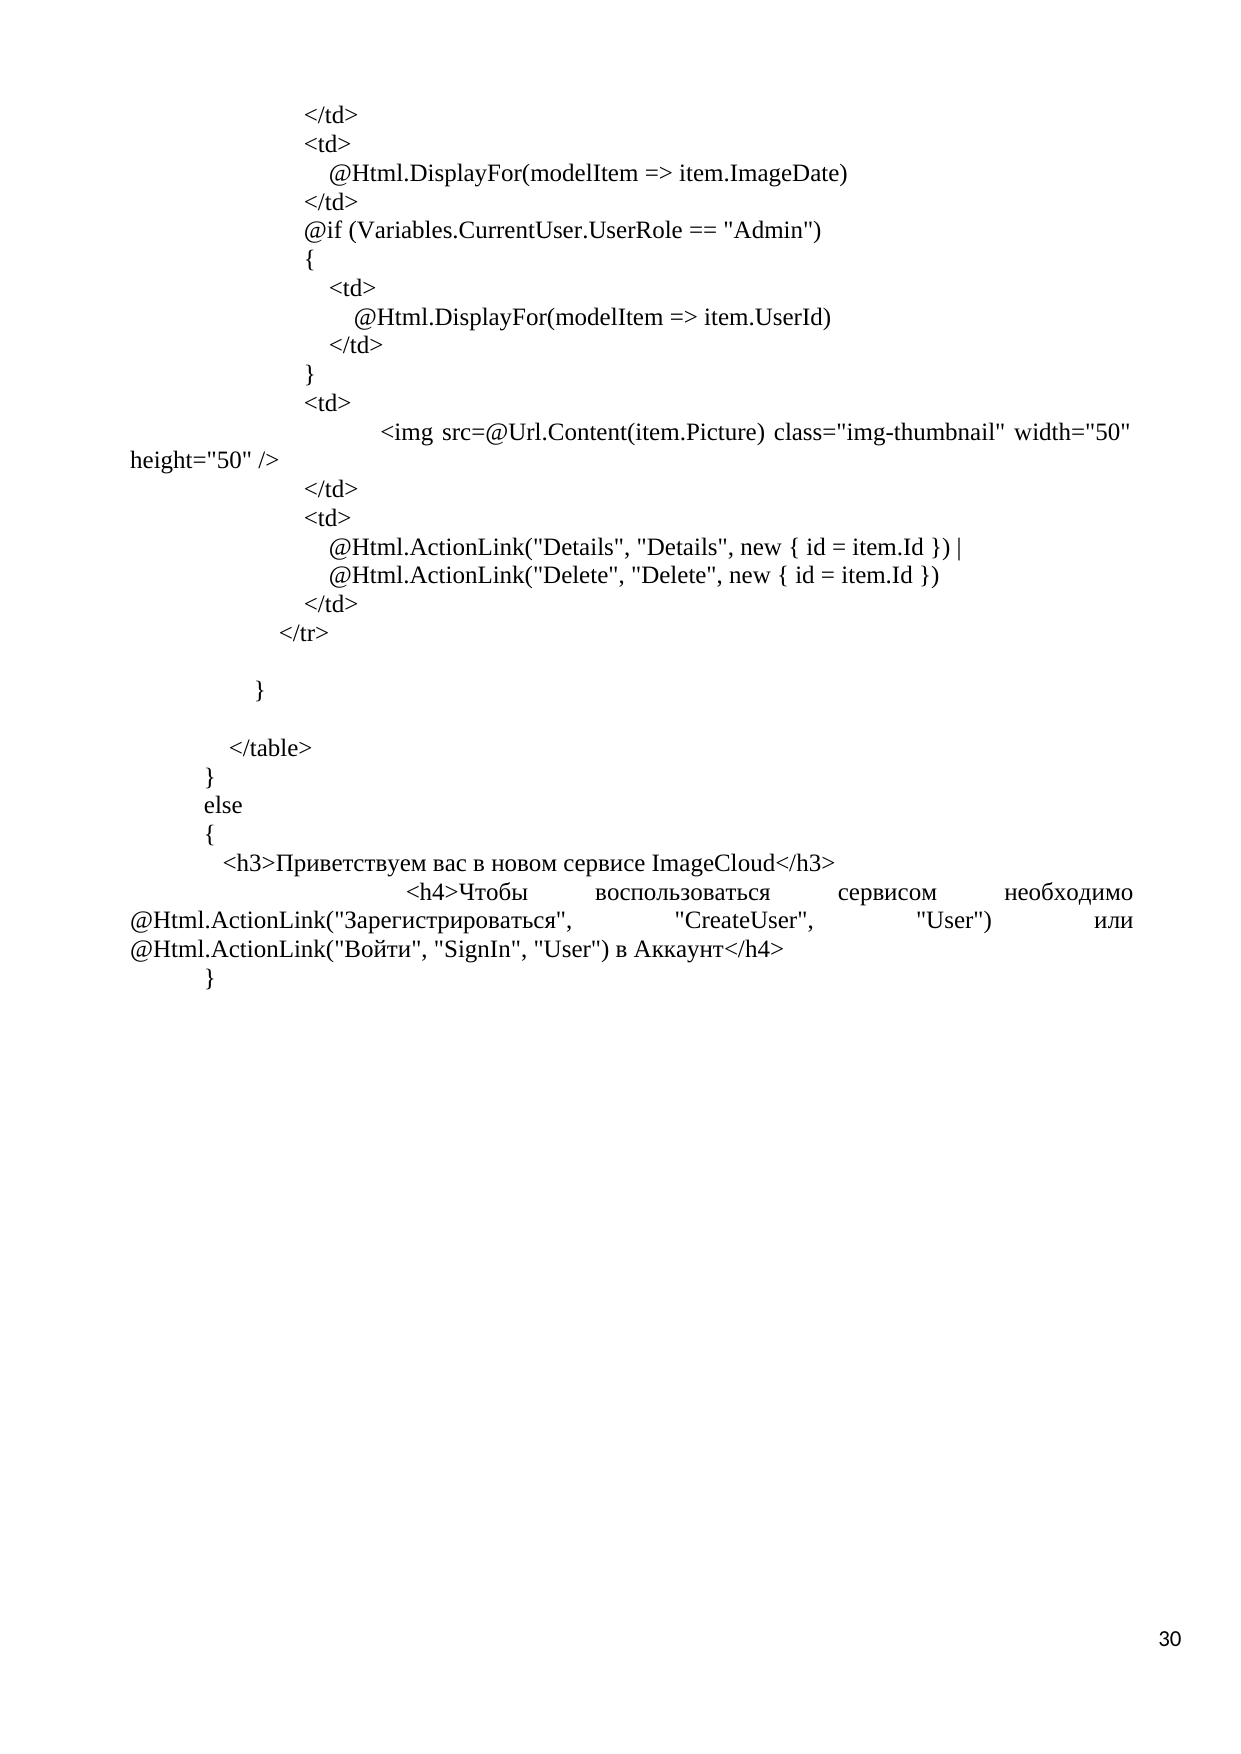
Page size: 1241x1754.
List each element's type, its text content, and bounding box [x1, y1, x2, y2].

text </tr> [130, 618, 1134, 647]
text <td> [130, 503, 1134, 532]
text } [130, 675, 1134, 704]
text <td> [130, 273, 1134, 302]
text </td> [130, 474, 1134, 503]
text } [130, 963, 1134, 992]
text { [130, 244, 1134, 273]
text <td> [130, 129, 1134, 158]
text @Html.ActionLink("Delete", "Delete", new { id = item.Id }) [130, 560, 1134, 589]
text <h3>Приветствуем вас в новом сервисе ImageCloud</h3> [130, 848, 1134, 877]
text </td> [130, 100, 1134, 129]
text <h4>Чтобы воспользоваться сервисом необходимо @Html.ActionLink("Зарегистрироваться", "CreateUser", "User") или @Html.ActionLink("Войти", "SignIn", "User") в Аккаунт</h4> [130, 877, 1134, 963]
text <td> [130, 388, 1134, 417]
text @Html.ActionLink("Details", "Details", new { id = item.Id }) | [130, 532, 1134, 560]
text <img src=@Url.Content(item.Picture) class="img-thumbnail" width="50" height="50" /> [130, 417, 1134, 474]
text </td> [130, 589, 1134, 618]
text @Html.DisplayFor(modelItem => item.UserId) [130, 302, 1134, 330]
text </td> [130, 187, 1134, 215]
text } [130, 762, 1134, 790]
text </td> [130, 330, 1134, 359]
text } [130, 359, 1134, 388]
text @if (Variables.CurrentUser.UserRole == "Admin") [130, 215, 1134, 244]
text { [130, 819, 1134, 848]
text @Html.DisplayFor(modelItem => item.ImageDate) [130, 158, 1134, 187]
text </table> [130, 733, 1134, 762]
text else [130, 790, 1134, 819]
